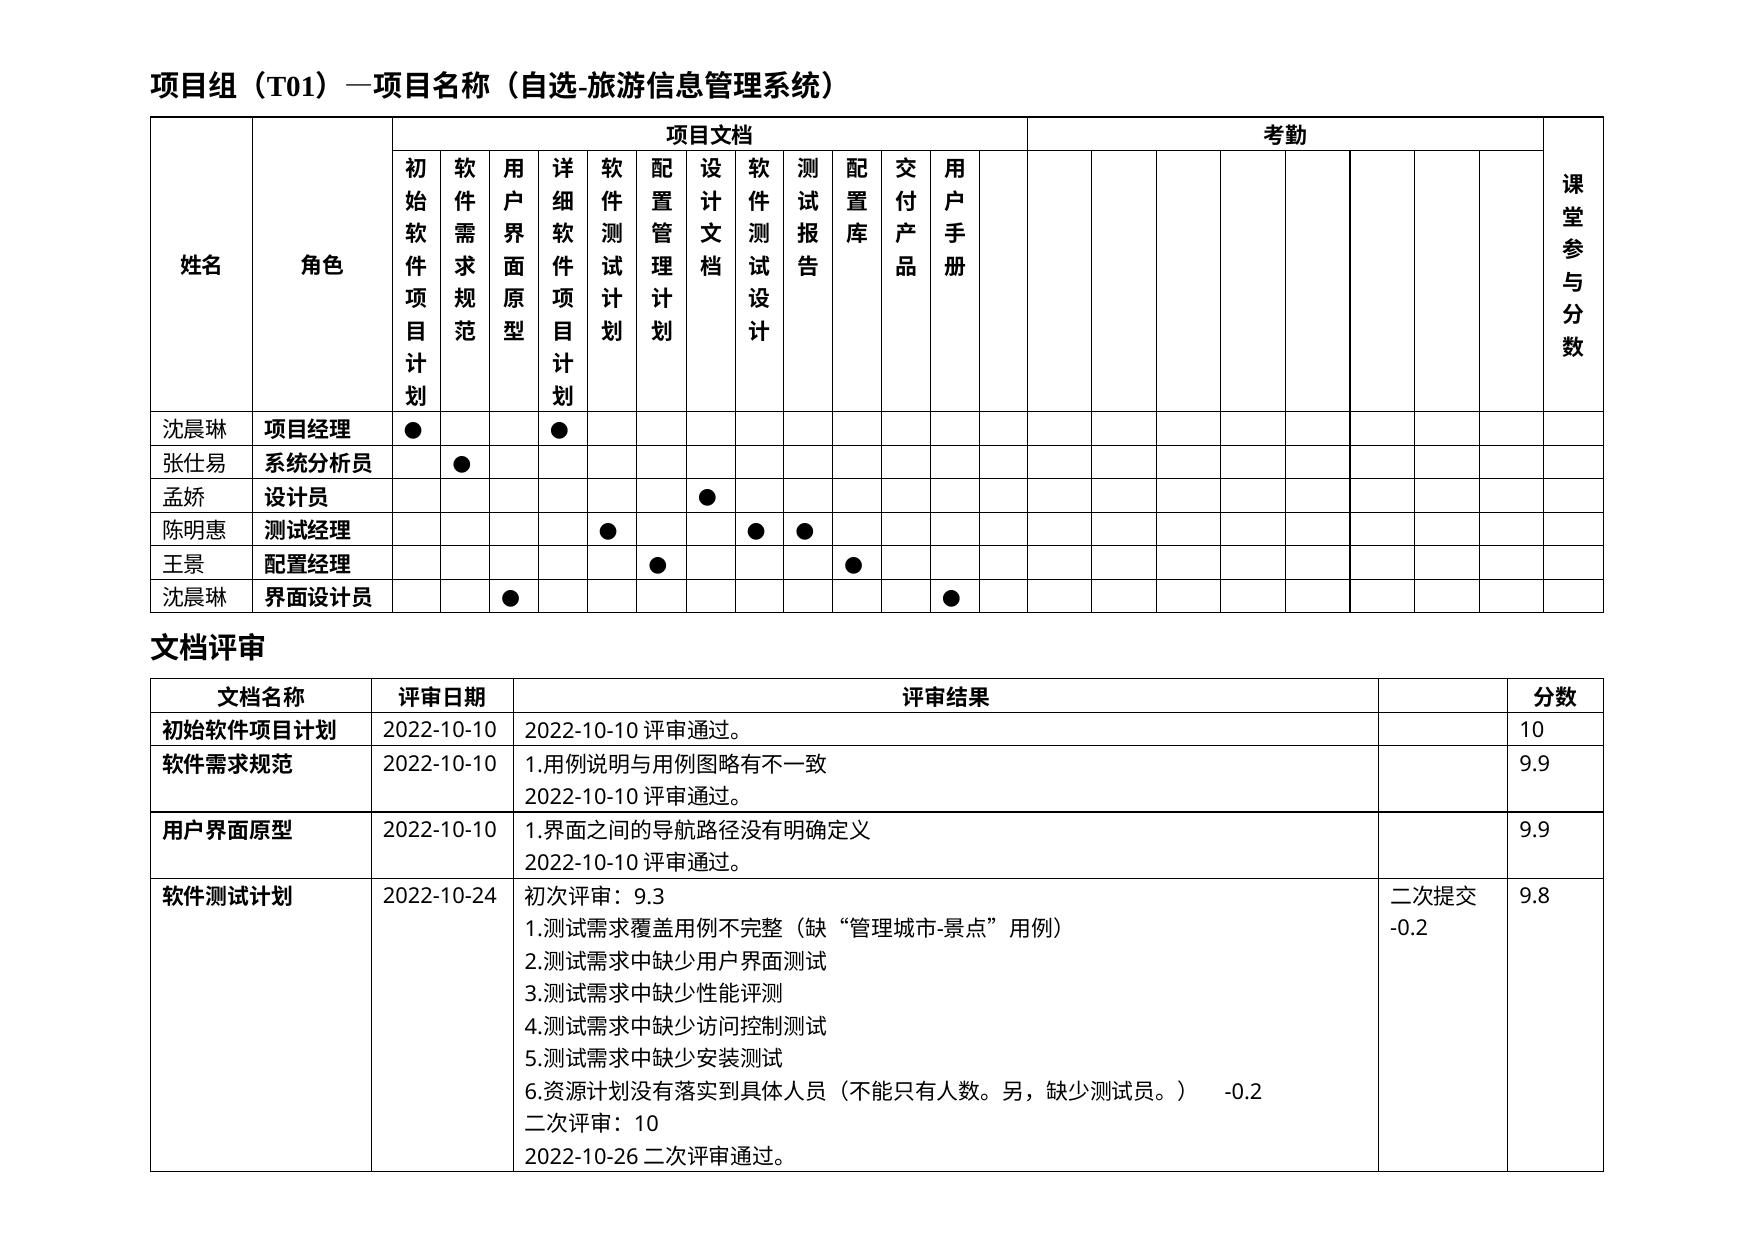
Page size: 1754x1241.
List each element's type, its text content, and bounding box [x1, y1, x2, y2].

table_cell [736, 546, 783, 579]
table_cell [1415, 513, 1479, 545]
table_cell [980, 580, 1027, 612]
table_cell [931, 412, 979, 444]
table_cell [1351, 151, 1414, 411]
table_cell [1157, 513, 1220, 545]
table_cell [1351, 580, 1414, 612]
table_cell [882, 479, 930, 512]
table_cell [1544, 513, 1603, 545]
table_cell [687, 580, 735, 612]
table_cell [637, 412, 686, 444]
table_cell ● [736, 513, 783, 545]
table_cell [784, 479, 832, 512]
table_header [1379, 679, 1507, 712]
table_cell 软件测试计划 [151, 879, 371, 1171]
table_cell 王景 [151, 546, 252, 579]
table_cell [784, 546, 832, 579]
table_cell 配置库 [833, 151, 881, 411]
table_cell [736, 580, 783, 612]
table_header 项目文档 [393, 118, 1027, 150]
table_cell 详细软件项目计划 [539, 151, 587, 411]
table_cell [539, 446, 587, 478]
table_cell [736, 412, 783, 444]
table_header 文档名称 [151, 679, 371, 712]
table_cell 用户手册 [931, 151, 979, 411]
table_cell 系统分析员 [253, 446, 392, 478]
table_cell [687, 446, 735, 478]
table_cell [1157, 546, 1220, 579]
text 项目组（T01）—项目名称（自选-旅游信息管理系统） [150, 51, 1604, 116]
table_cell [490, 412, 538, 444]
table_cell [833, 479, 881, 512]
table_cell [1286, 151, 1349, 411]
table_cell 1.界面之间的导航路径没有明确定义 2022-10-10评审通过。 [514, 813, 1378, 877]
table_cell [393, 546, 440, 579]
table_cell [882, 446, 930, 478]
table_cell [1544, 446, 1603, 478]
table_cell [1092, 446, 1156, 478]
table_cell [1415, 580, 1479, 612]
table_cell [931, 546, 979, 579]
table_cell 用户界面原型 [151, 813, 371, 877]
table_cell ● [539, 412, 587, 444]
table_cell 2022-10-10评审通过。 [514, 713, 1378, 745]
table_cell 2022-10-10 [372, 746, 513, 811]
table_cell [1092, 513, 1156, 545]
table_cell [1415, 446, 1479, 478]
table_cell [539, 546, 587, 579]
table_cell [1544, 412, 1603, 444]
table_cell [490, 446, 538, 478]
table_cell [1480, 580, 1543, 612]
table_cell [588, 546, 636, 579]
table_cell 9.9 [1508, 813, 1603, 877]
table_cell 初始软件项目计划 [151, 713, 371, 745]
table_cell [1028, 412, 1091, 444]
table_cell 沈晨琳 [151, 580, 252, 612]
table_cell [931, 446, 979, 478]
table_cell 二次提交 -0.2 [1379, 879, 1507, 1171]
table_cell [1028, 546, 1091, 579]
table_cell [1480, 479, 1543, 512]
table_cell [539, 580, 587, 612]
table_cell [637, 513, 686, 545]
table_cell [882, 412, 930, 444]
table_cell [1480, 546, 1543, 579]
table_cell [980, 479, 1027, 512]
table_header 评审结果 [514, 679, 1378, 712]
table_cell [393, 513, 440, 545]
table_cell 设计员 [253, 479, 392, 512]
table_cell [539, 479, 587, 512]
table_cell [687, 513, 735, 545]
table_cell [1351, 479, 1414, 512]
table_cell [1221, 446, 1285, 478]
table_cell [1028, 151, 1091, 411]
table_header 课堂参与分数 [1544, 118, 1603, 411]
table_cell ● [490, 580, 538, 612]
table_cell [980, 412, 1027, 444]
table_cell 软件需求规范 [441, 151, 489, 411]
table_cell [931, 513, 979, 545]
table_cell [1221, 412, 1285, 444]
table_cell ● [441, 446, 489, 478]
table_cell [980, 513, 1027, 545]
table_cell 初始软件项目计划 [393, 151, 440, 411]
table_cell [784, 580, 832, 612]
table_cell [588, 446, 636, 478]
table_cell [441, 580, 489, 612]
table_cell 9.8 [1508, 879, 1603, 1171]
table_cell [1028, 446, 1091, 478]
table_cell [687, 412, 735, 444]
table_cell 2022-10-10 [372, 713, 513, 745]
table_cell 配置经理 [253, 546, 392, 579]
table_cell [1480, 513, 1543, 545]
table_cell [736, 446, 783, 478]
table_cell 软件需求规范 [151, 746, 371, 811]
table_cell [1028, 580, 1091, 612]
table_cell [1544, 546, 1603, 579]
table_cell ● [833, 546, 881, 579]
table_cell [833, 446, 881, 478]
table_cell [1157, 151, 1220, 411]
table_cell ● [931, 580, 979, 612]
table_cell 软件测试设计 [736, 151, 783, 411]
table_cell 交付产品 [882, 151, 930, 411]
table_cell [833, 513, 881, 545]
table_cell [1221, 546, 1285, 579]
table_cell [539, 513, 587, 545]
table_cell 测试经理 [253, 513, 392, 545]
table_cell [1286, 479, 1349, 512]
table_cell [441, 546, 489, 579]
table_header 考勤 [1028, 118, 1543, 150]
table_header 评审日期 [372, 679, 513, 712]
table_cell [490, 513, 538, 545]
table_cell [980, 446, 1027, 478]
table_cell 界面设计员 [253, 580, 392, 612]
table_cell [1286, 580, 1349, 612]
table_cell [1092, 151, 1156, 411]
table_cell [441, 412, 489, 444]
table_cell [1379, 746, 1507, 811]
table_cell ● [687, 479, 735, 512]
table_cell 9.9 [1508, 746, 1603, 811]
table_cell 陈明惠 [151, 513, 252, 545]
table_cell [441, 479, 489, 512]
table_header 分数 [1508, 679, 1603, 712]
table_cell [393, 580, 440, 612]
table_cell 配置管理计划 [637, 151, 686, 411]
table_cell [1415, 479, 1479, 512]
table_cell [687, 546, 735, 579]
table_cell 测试报告 [784, 151, 832, 411]
table_cell [1221, 580, 1285, 612]
table_cell [1221, 513, 1285, 545]
table_cell ● [588, 513, 636, 545]
table_cell [1415, 412, 1479, 444]
table_cell [1415, 546, 1479, 579]
table_cell [1351, 446, 1414, 478]
table_cell [1351, 513, 1414, 545]
table_cell [1157, 446, 1220, 478]
table_cell [882, 546, 930, 579]
table_cell [1480, 412, 1543, 444]
table_cell [1221, 479, 1285, 512]
table_cell [637, 580, 686, 612]
table_cell 2022-10-10 [372, 813, 513, 877]
table_cell [1286, 513, 1349, 545]
table_cell [1028, 513, 1091, 545]
table_cell [1544, 479, 1603, 512]
table_cell [1221, 151, 1285, 411]
table_cell [393, 479, 440, 512]
table_cell [833, 580, 881, 612]
table_cell 沈晨琳 [151, 412, 252, 444]
table_cell [1286, 446, 1349, 478]
table_cell [931, 479, 979, 512]
table_cell [490, 546, 538, 579]
table_cell ● [637, 546, 686, 579]
table_cell [1157, 412, 1220, 444]
table_cell [1480, 446, 1543, 478]
table_cell 初次评审：9.3 1.测试需求覆盖用例不完整（缺“管理城市-景点”用例） 2.测试需求中缺少用户界面测试 3.测试需求中缺少性能评测 4.测试需求中缺少访问控制测试 5.测试需求中缺少安装测试 6.资源计划没有落实到具体人员（不能只有人数。另，缺少测试员。） -0.2 二次评审：10 2022-10-26二次评审通过。 [514, 879, 1378, 1171]
table_cell [1092, 479, 1156, 512]
table_cell 孟娇 [151, 479, 252, 512]
table_cell [1092, 580, 1156, 612]
table_cell 软件测试计划 [588, 151, 636, 411]
table_cell [588, 479, 636, 512]
table_cell [1286, 546, 1349, 579]
table_cell [736, 479, 783, 512]
table_cell [833, 412, 881, 444]
table_cell [637, 446, 686, 478]
table_cell 张仕易 [151, 446, 252, 478]
table_cell [637, 479, 686, 512]
table_cell [588, 412, 636, 444]
text 文档评审 [150, 613, 1604, 678]
table_cell [980, 151, 1027, 411]
table_cell [1379, 813, 1507, 877]
table_cell [393, 446, 440, 478]
table_cell [1351, 412, 1414, 444]
table_cell [1092, 546, 1156, 579]
table_cell ● [393, 412, 440, 444]
table_cell 2022-10-24 [372, 879, 513, 1171]
table_cell [1157, 479, 1220, 512]
table_cell 1.用例说明与用例图略有不一致 2022-10-10评审通过。 [514, 746, 1378, 811]
table_cell [1480, 151, 1543, 411]
table_header 角色 [253, 118, 392, 411]
table_cell [1351, 546, 1414, 579]
table_cell [441, 513, 489, 545]
table_cell [784, 412, 832, 444]
table_cell [1028, 479, 1091, 512]
table_cell 用户界面原型 [490, 151, 538, 411]
table_header 姓名 [151, 118, 252, 411]
table_cell 项目经理 [253, 412, 392, 444]
table_cell [1157, 580, 1220, 612]
table_cell [882, 580, 930, 612]
table_cell [980, 546, 1027, 579]
table_cell [1544, 580, 1603, 612]
table_cell [882, 513, 930, 545]
table_cell [588, 580, 636, 612]
table_cell [1415, 151, 1479, 411]
table_cell 10 [1508, 713, 1603, 745]
table_cell [1286, 412, 1349, 444]
table_cell [1379, 713, 1507, 745]
table_cell [490, 479, 538, 512]
table_cell ● [784, 513, 832, 545]
table_cell [784, 446, 832, 478]
table_cell 设计文档 [687, 151, 735, 411]
table_cell [1092, 412, 1156, 444]
